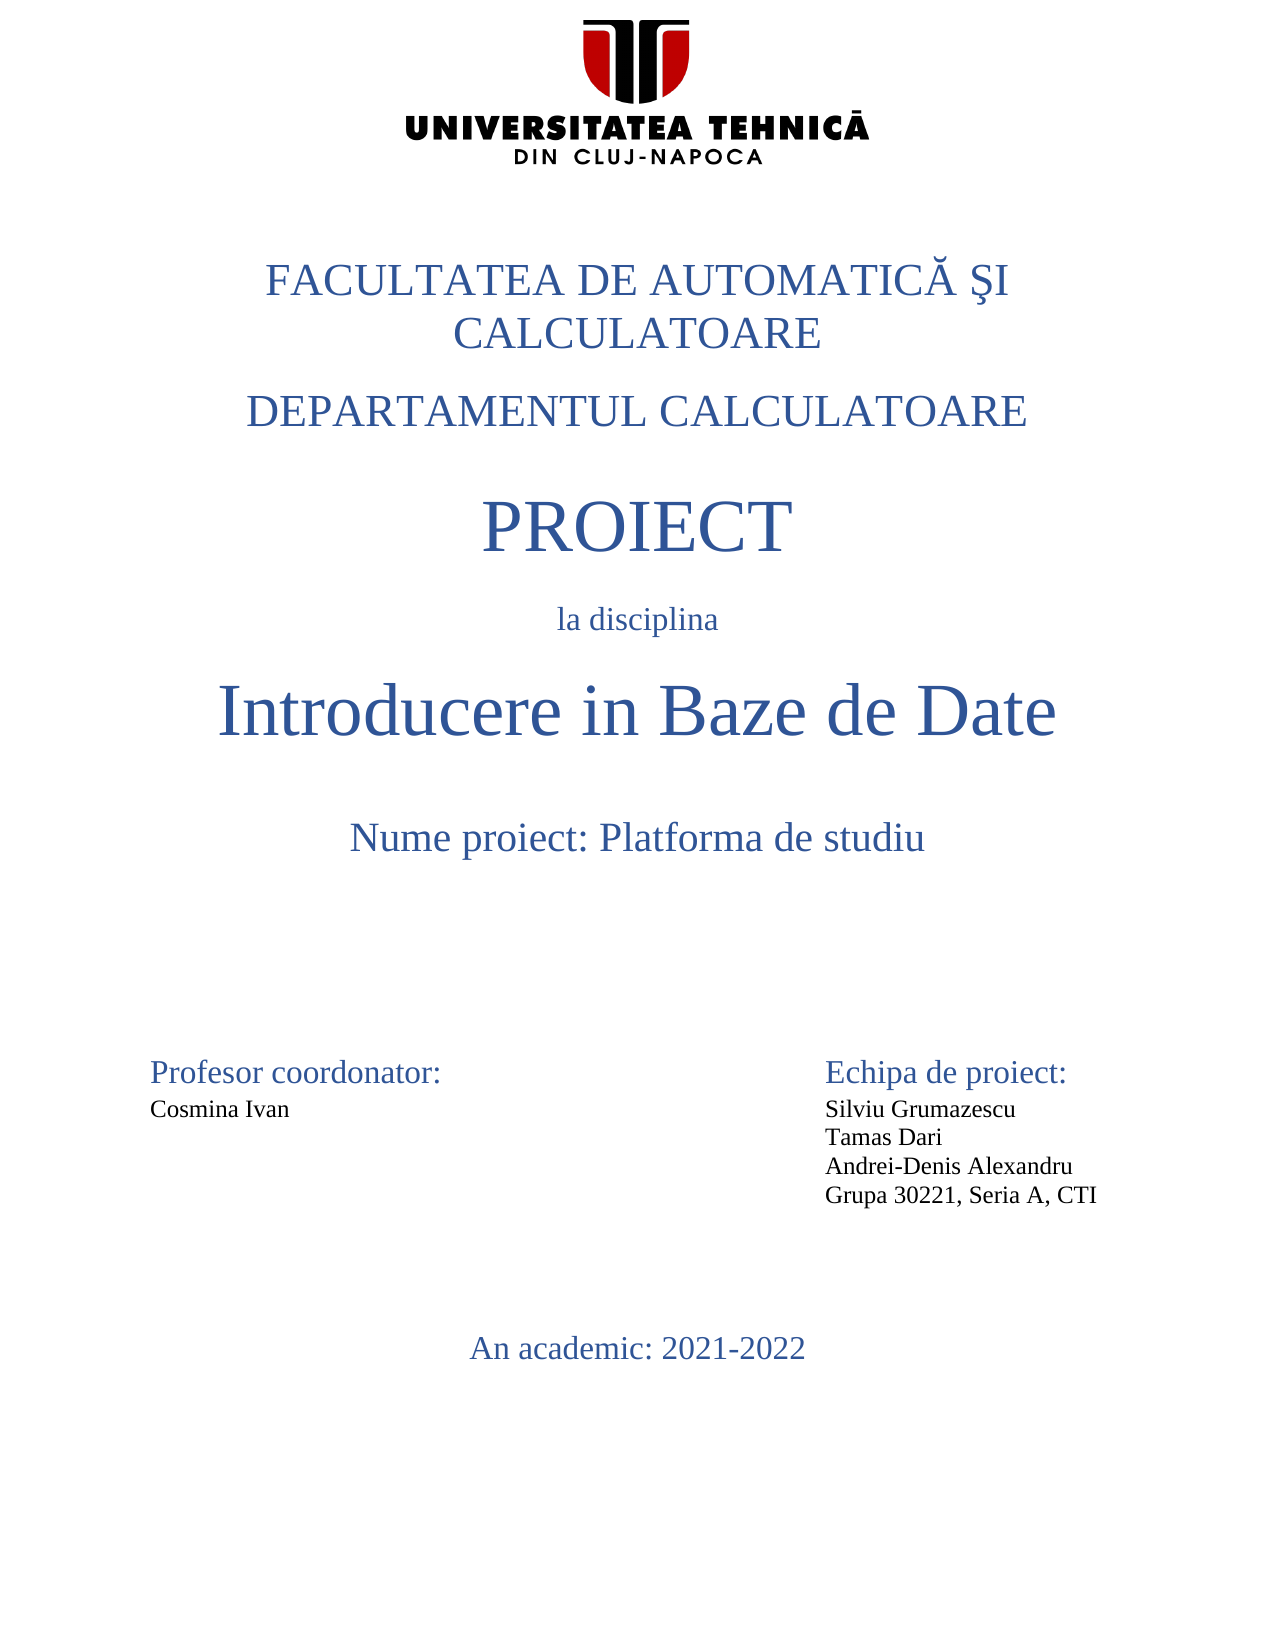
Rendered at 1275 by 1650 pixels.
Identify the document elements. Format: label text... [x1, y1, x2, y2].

picture [405, 20, 870, 165]
subtitle An academic: 2021-2022 [150, 1328, 1125, 1366]
text Cosmina Ivan Silviu Grumazescu [150, 1094, 1125, 1122]
subtitle Profesor coordonator: Echipa de proiect: [150, 1052, 1125, 1091]
text Tamas Dari [150, 1122, 1125, 1151]
text Grupa 30221, Seria A, CTI [150, 1180, 1125, 1209]
text Andrei-Denis Alexandru [150, 1151, 1125, 1180]
subtitle PROIECT [150, 481, 1125, 567]
subtitle Introducere in Baze de Date [150, 665, 1125, 752]
subtitle DEPARTAMENTUL CALCULATOARE [150, 383, 1125, 436]
subtitle Nume proiect: Platforma de studiu [150, 812, 1125, 860]
subtitle la disciplina [150, 599, 1125, 637]
subtitle FACULTATEA DE AUTOMATICĂ ŞI CALCULATOARE [150, 253, 1125, 358]
